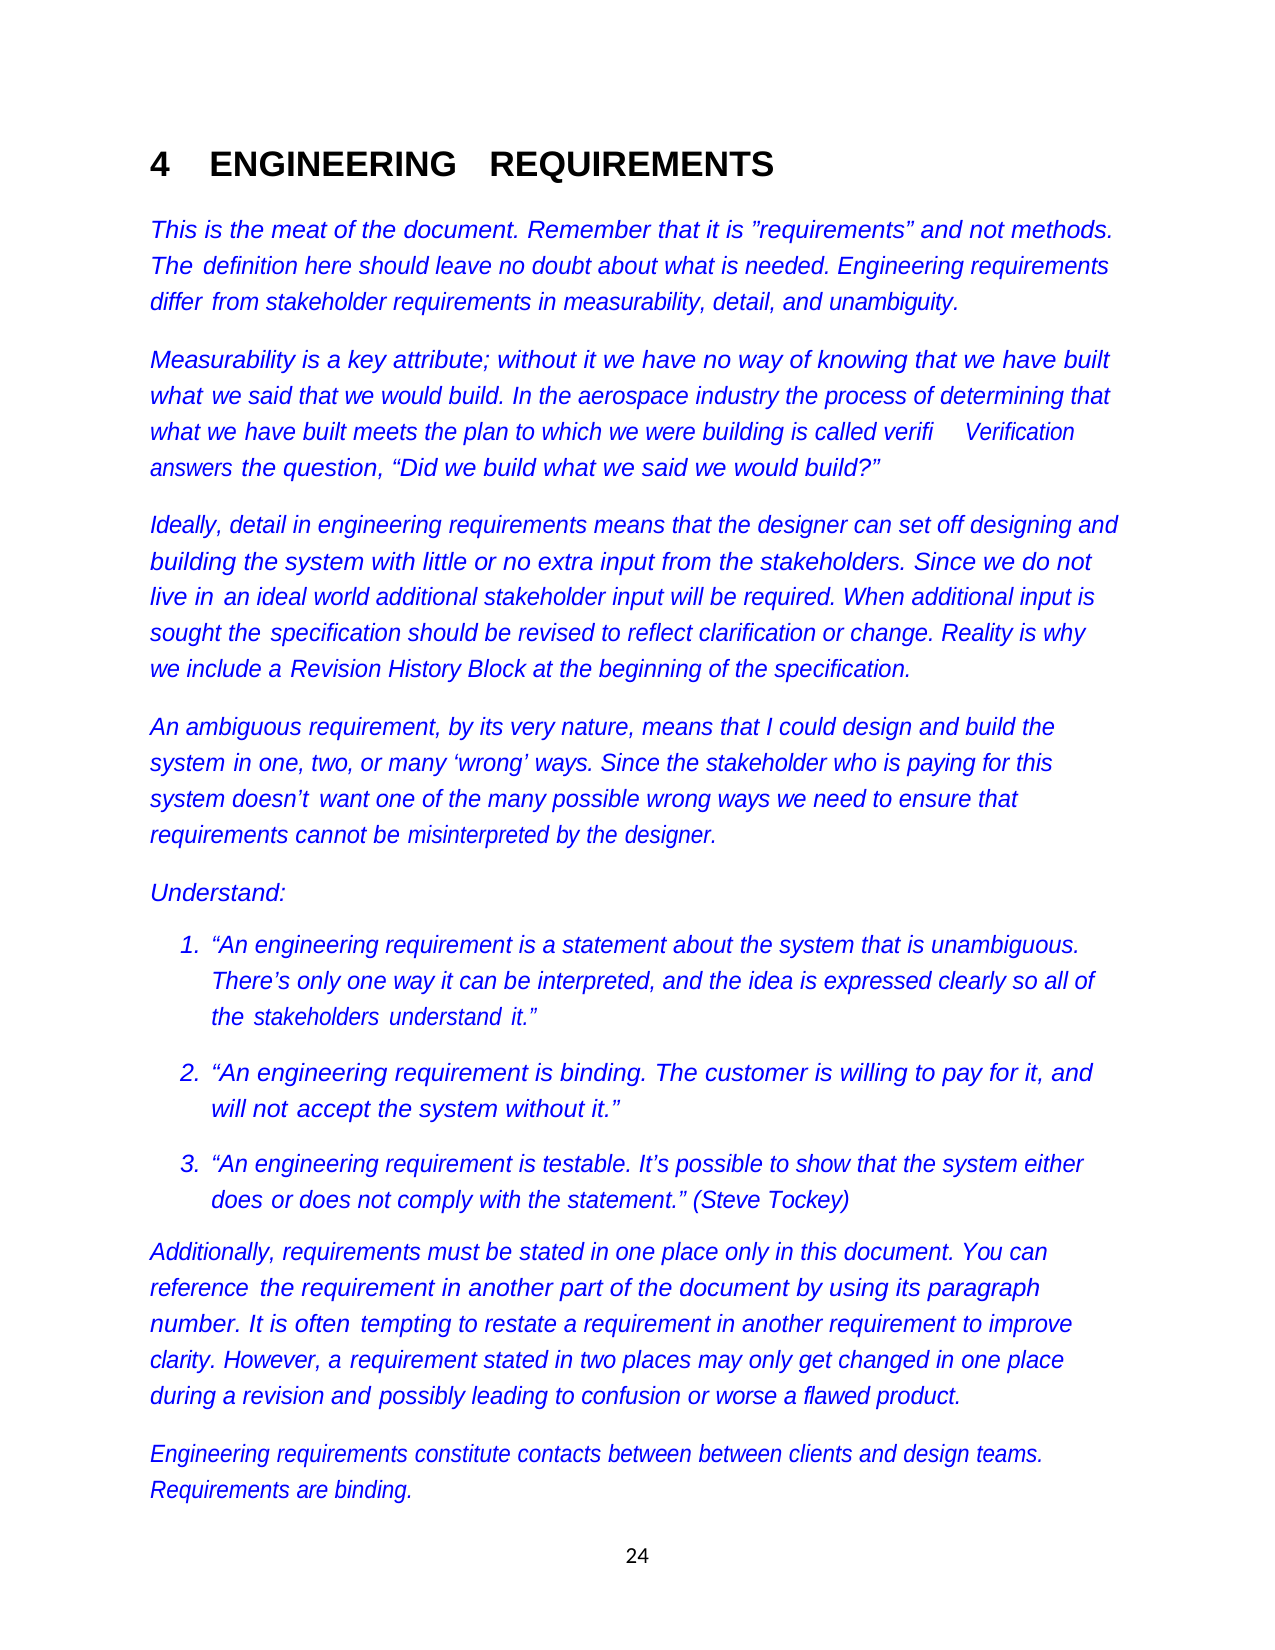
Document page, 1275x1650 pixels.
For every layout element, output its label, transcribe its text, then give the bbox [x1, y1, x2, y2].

list “An engineering requirement is a statement about the system that is unambiguous. There’s only one way it can be interpreted, and the idea is expressed clearly so all of the stakeholders understand it.” [180, 930, 1107, 1031]
subtitle 4 ENGINEERING REQUIREMENTS [150, 143, 1137, 184]
text Measurability is a key attribute; without it we have no way of knowing that we have built what we said that we would build. In the aerospace industry the process of determining that what we have built meets the plan to which we were building is called verifi Verification answers the question, “Did we build what we said we would build?” [150, 345, 1122, 481]
text This is the meat of the document. Remember that it is ”requirements” and not methods. The definition here should leave no doubt about what is needed. Engineering requirements differ from stakeholder requirements in measurability, detail, and unambiguity. [150, 215, 1120, 315]
text An ambiguous requirement, by its very nature, means that I could design and build the system in one, two, or many ‘wrong’ ways. Since the stakeholder who is paying for this system doesn’t want one of the many possible wrong ways we need to ensure that requirements cannot be misinterpreted by the designer. [150, 712, 1120, 849]
text Ideally, detail in engineering requirements means that the designer can set off designing and building the system with little or no extra input from the stakeholders. Since we do not live in an ideal world additional stakeholder input will be required. When additional input is sought the specification should be revised to reflect clarification or change. Reality is why we include a Revision History Block at the beginning of the specification. [150, 511, 1120, 683]
list “An engineering requirement is binding. The customer is willing to pay for it, and will not accept the system without it.” [180, 1058, 1122, 1122]
list “An engineering requirement is testable. It’s possible to show that the system either does or does not comply with the statement.” (Steve Tockey) [180, 1149, 1120, 1213]
text Additionally, requirements must be stated in one place only in this document. You can reference the requirement in another part of the document by using its paragraph number. It is often tempting to restate a requirement in another requirement to improve clarity. However, a requirement stated in two places may only get changed in one place during a revision and possibly leading to confusion or worse a flawed product. [150, 1237, 1120, 1409]
text Engineering requirements constitute contacts between between clients and design teams. Requirements are binding. [150, 1439, 1120, 1503]
text Understand: [150, 878, 1137, 907]
